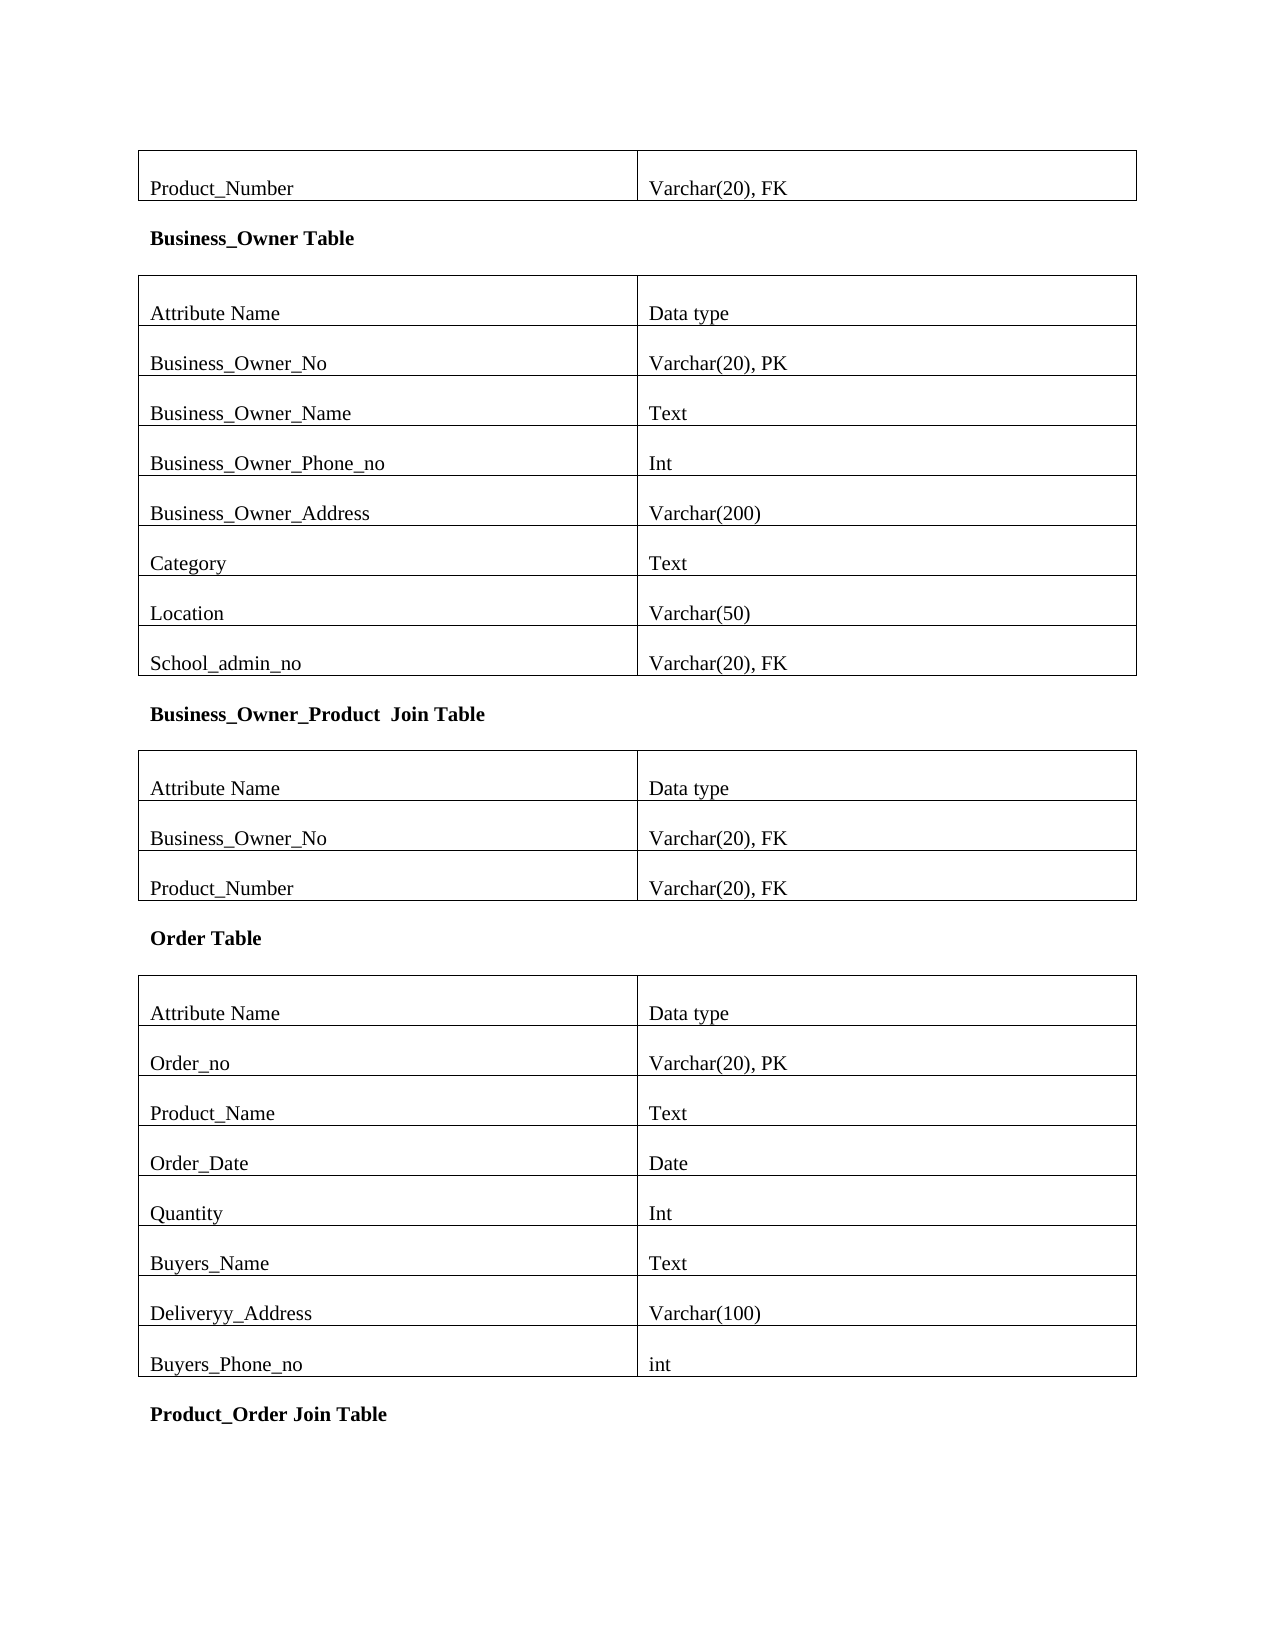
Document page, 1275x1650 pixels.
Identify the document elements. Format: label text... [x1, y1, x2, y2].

table_cell Business_Owner_Name [139, 376, 637, 425]
table_cell Location [139, 576, 637, 625]
table_header Data type [638, 276, 1136, 325]
table_cell Varchar(50) [638, 576, 1136, 625]
table_cell Date [638, 1126, 1136, 1175]
table_cell Category [139, 526, 637, 575]
text Business_Owner_Product Join Table [150, 701, 1125, 726]
table_cell int [638, 1326, 1136, 1376]
table_cell Varchar(20), FK [638, 626, 1136, 675]
table_cell Business_Owner_No [139, 801, 637, 850]
table_cell Business_Owner_No [139, 326, 637, 375]
text Product_Order Join Table [150, 1402, 1125, 1426]
table_cell Product_Number [139, 851, 637, 900]
table_cell Order_Date [139, 1126, 637, 1175]
table_cell Text [638, 1226, 1136, 1275]
table_cell Buyers_Name [139, 1226, 637, 1275]
table_header Attribute Name [139, 751, 637, 800]
table_cell Business_Owner_Phone_no [139, 426, 637, 475]
table_cell Quantity [139, 1176, 637, 1225]
table_cell Varchar(20), FK [638, 851, 1136, 900]
table_cell Product_Name [139, 1076, 637, 1125]
table_cell Deliveryy_Address [139, 1276, 637, 1325]
table_cell Varchar(20), PK [638, 326, 1136, 375]
table_cell Text [638, 1076, 1136, 1125]
table_cell Text [638, 376, 1136, 425]
text Order Table [150, 926, 1125, 950]
table_cell Business_Owner_Address [139, 476, 637, 525]
table_cell Varchar(20), FK [638, 801, 1136, 850]
table_header Data type [638, 976, 1136, 1025]
table_cell Int [638, 426, 1136, 475]
text Business_Owner Table [150, 226, 1125, 250]
table_header Attribute Name [139, 976, 637, 1025]
table_header Data type [638, 751, 1136, 800]
table_cell Product_Number [139, 151, 637, 200]
table_cell Varchar(200) [638, 476, 1136, 525]
table_cell Buyers_Phone_no [139, 1326, 637, 1376]
table_cell Text [638, 526, 1136, 575]
table_cell Varchar(20), FK [638, 151, 1136, 200]
table_cell Varchar(100) [638, 1276, 1136, 1325]
table_cell School_admin_no [139, 626, 637, 675]
table_cell Int [638, 1176, 1136, 1225]
table_cell Varchar(20), PK [638, 1026, 1136, 1075]
table_header Attribute Name [139, 276, 637, 325]
table_cell Order_no [139, 1026, 637, 1075]
